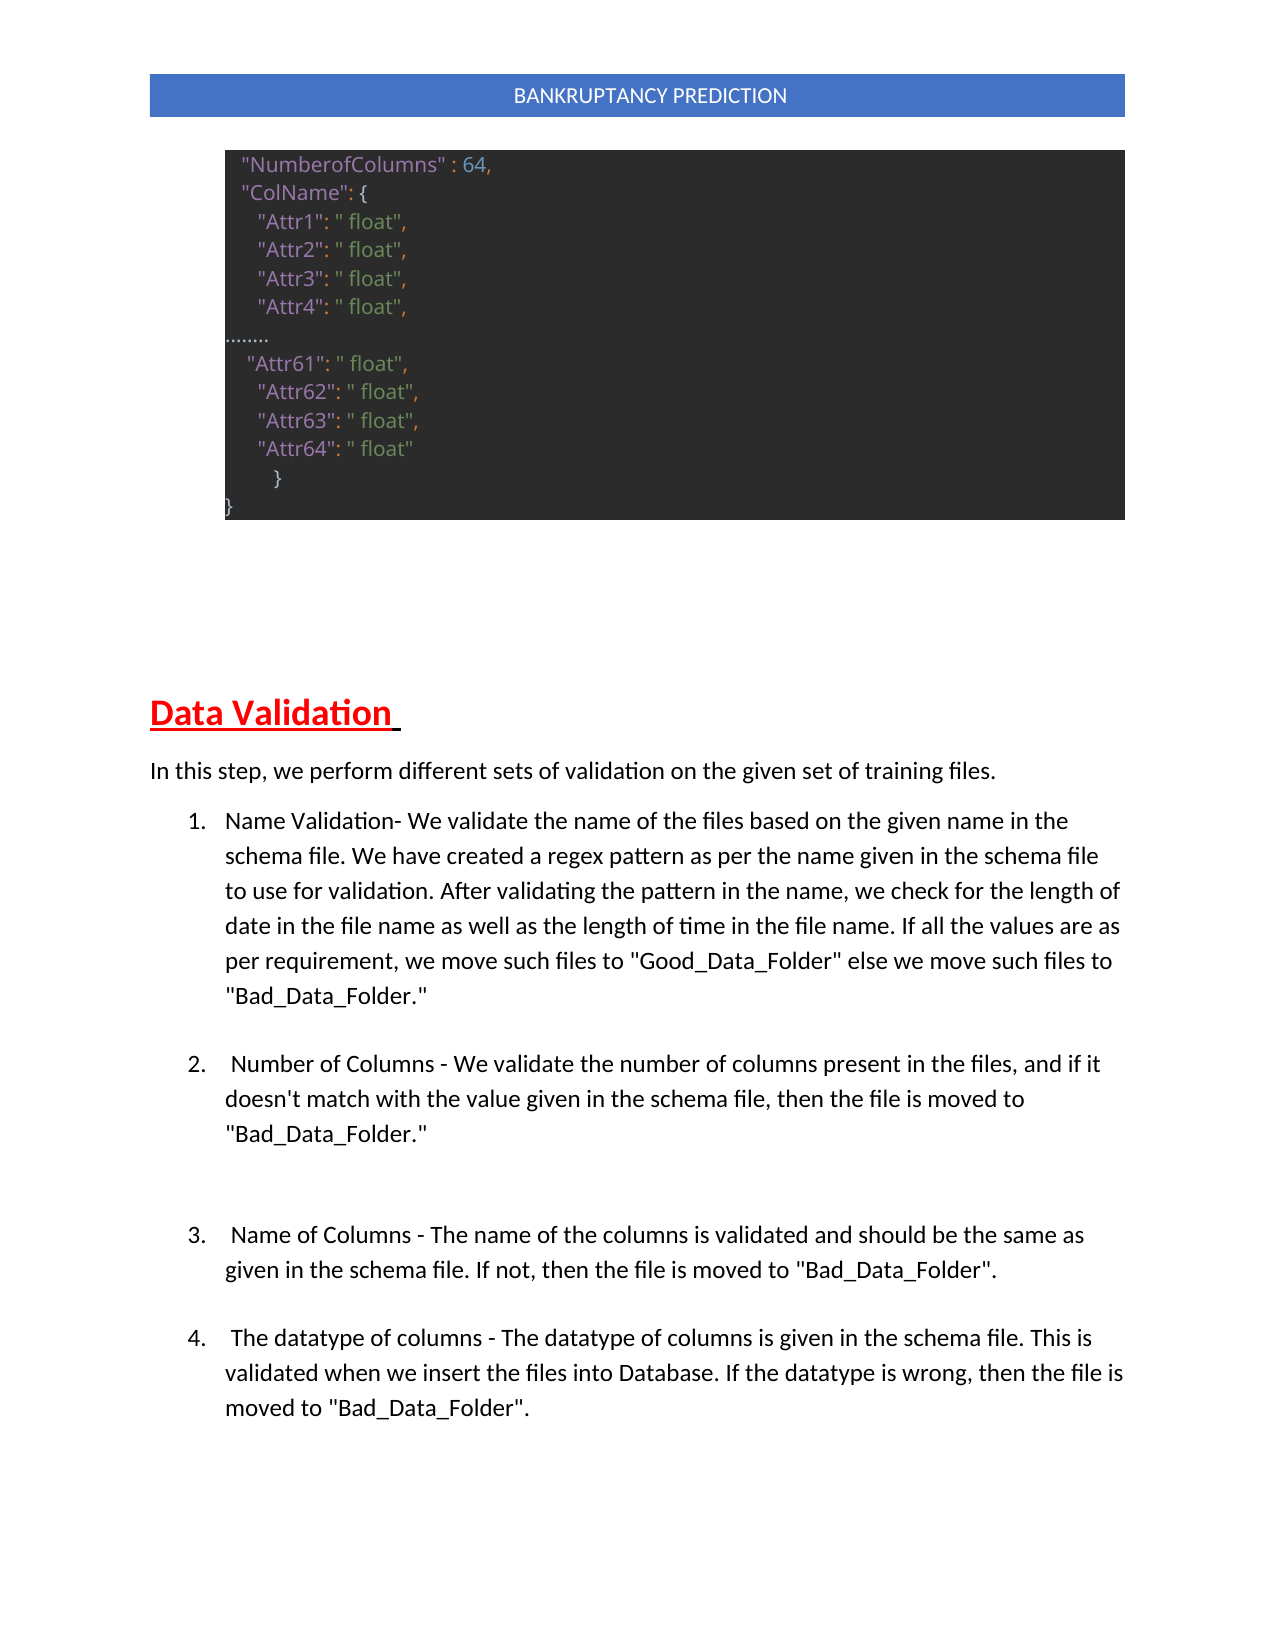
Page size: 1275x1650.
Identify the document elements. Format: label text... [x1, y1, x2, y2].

text In this step, we perform different sets of validation on the given set of training files. [150, 756, 1125, 786]
list The datatype of columns - The datatype of columns is given in the schema file. This is validated when we insert the files into Database. If the datatype is wrong, then the file is moved to "Bad_Data_Folder". [187, 1322, 1125, 1422]
list Number of Columns - We validate the number of columns present in the files, and if it doesn't match with the value given in the schema file, then the file is moved to "Bad_Data_Folder." [187, 1048, 1125, 1148]
list "Attr61": " float", "Attr62": " float", "Attr63": " float", "Attr64": " float" } } [225, 349, 1125, 520]
list …….. [225, 321, 1125, 349]
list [225, 150, 1125, 321]
text Data Validation [150, 689, 1125, 735]
list Name of Columns - The name of the columns is validated and should be the same as given in the schema file. If not, then the file is moved to "Bad_Data_Folder". [187, 1219, 1125, 1284]
list Name Validation- We validate the name of the files based on the given name in the schema file. We have created a regex pattern as per the name given in the schema file to use for validation. After validating the pattern in the name, we check for the length of date in the file name as well as the length of time in the file name. If all the values are as per requirement, we move such files to "Good_Data_Folder" else we move such files to "Bad_Data_Folder." [187, 805, 1125, 1011]
